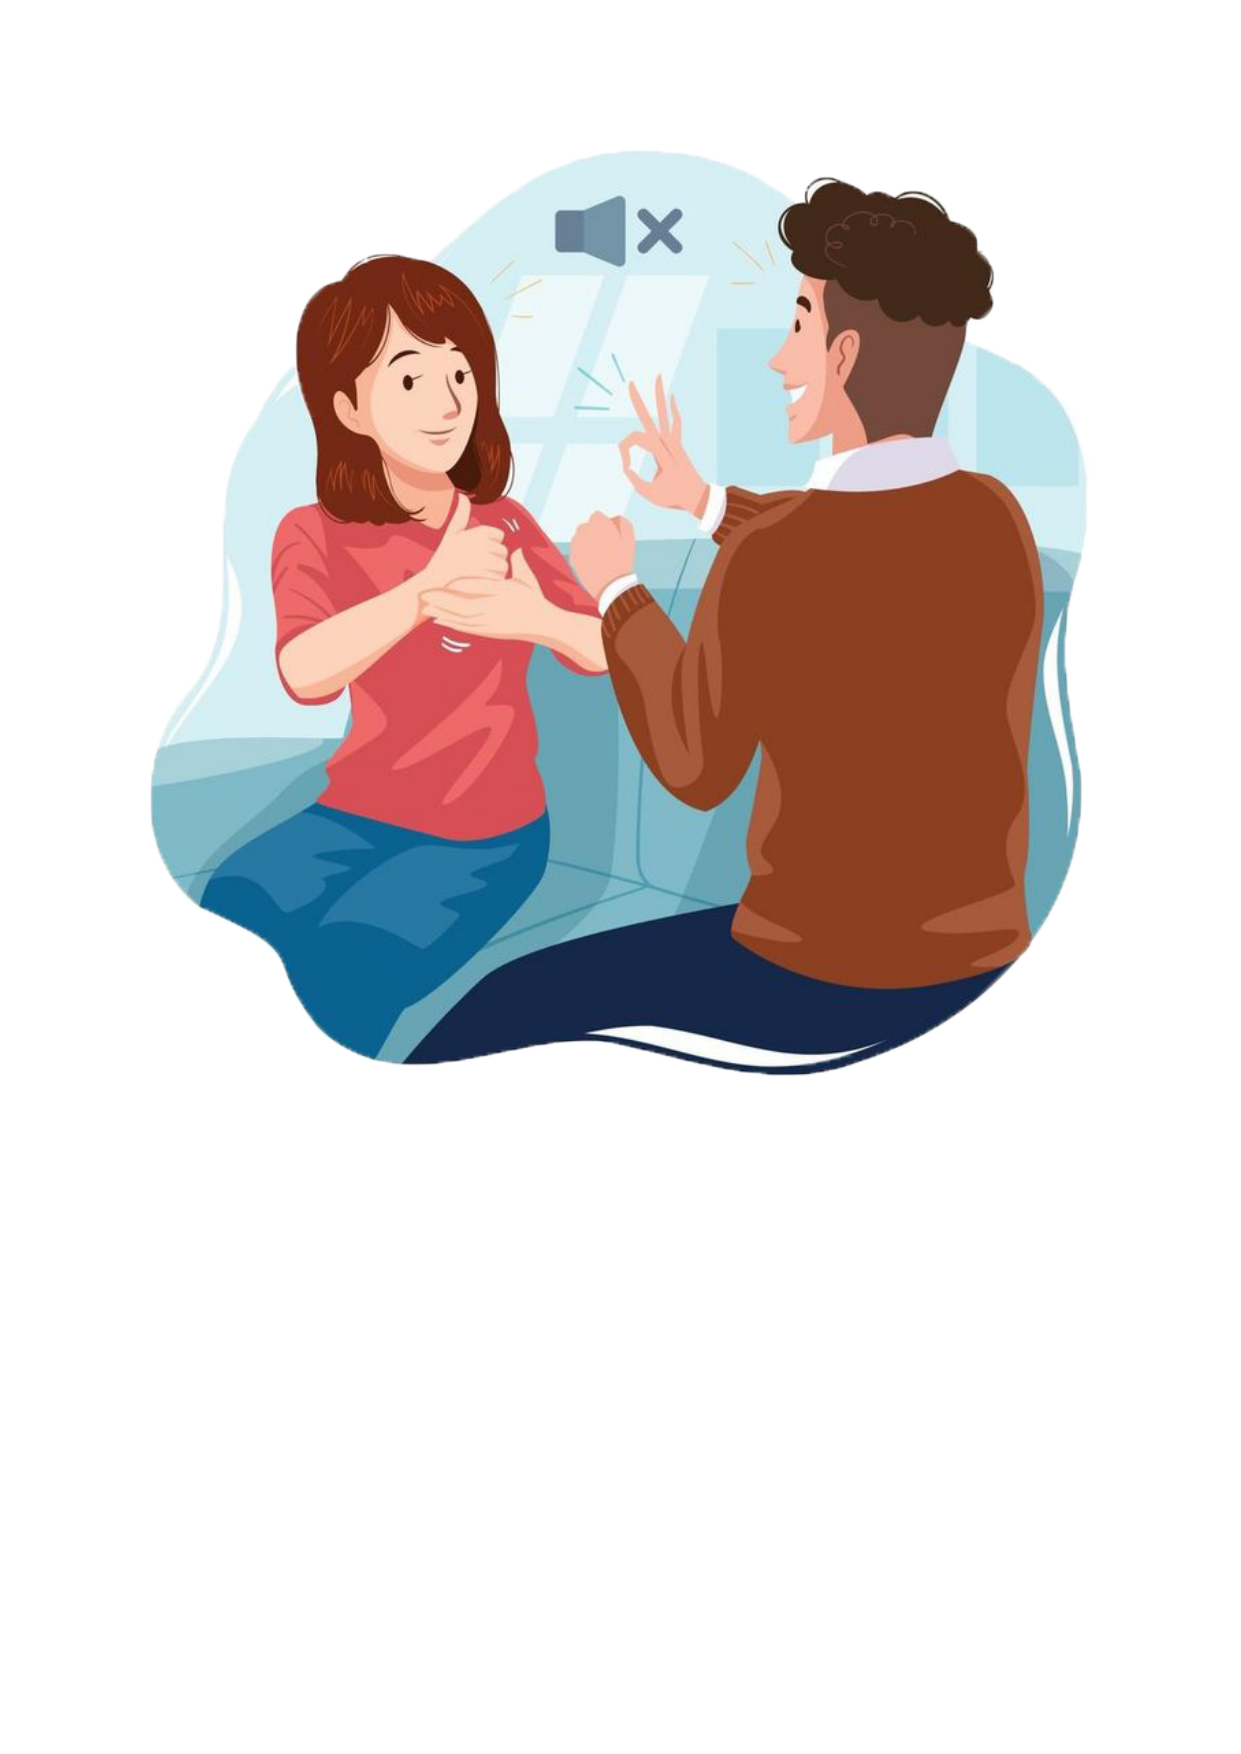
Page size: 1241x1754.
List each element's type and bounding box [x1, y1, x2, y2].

picture [150, 150, 1091, 1077]
